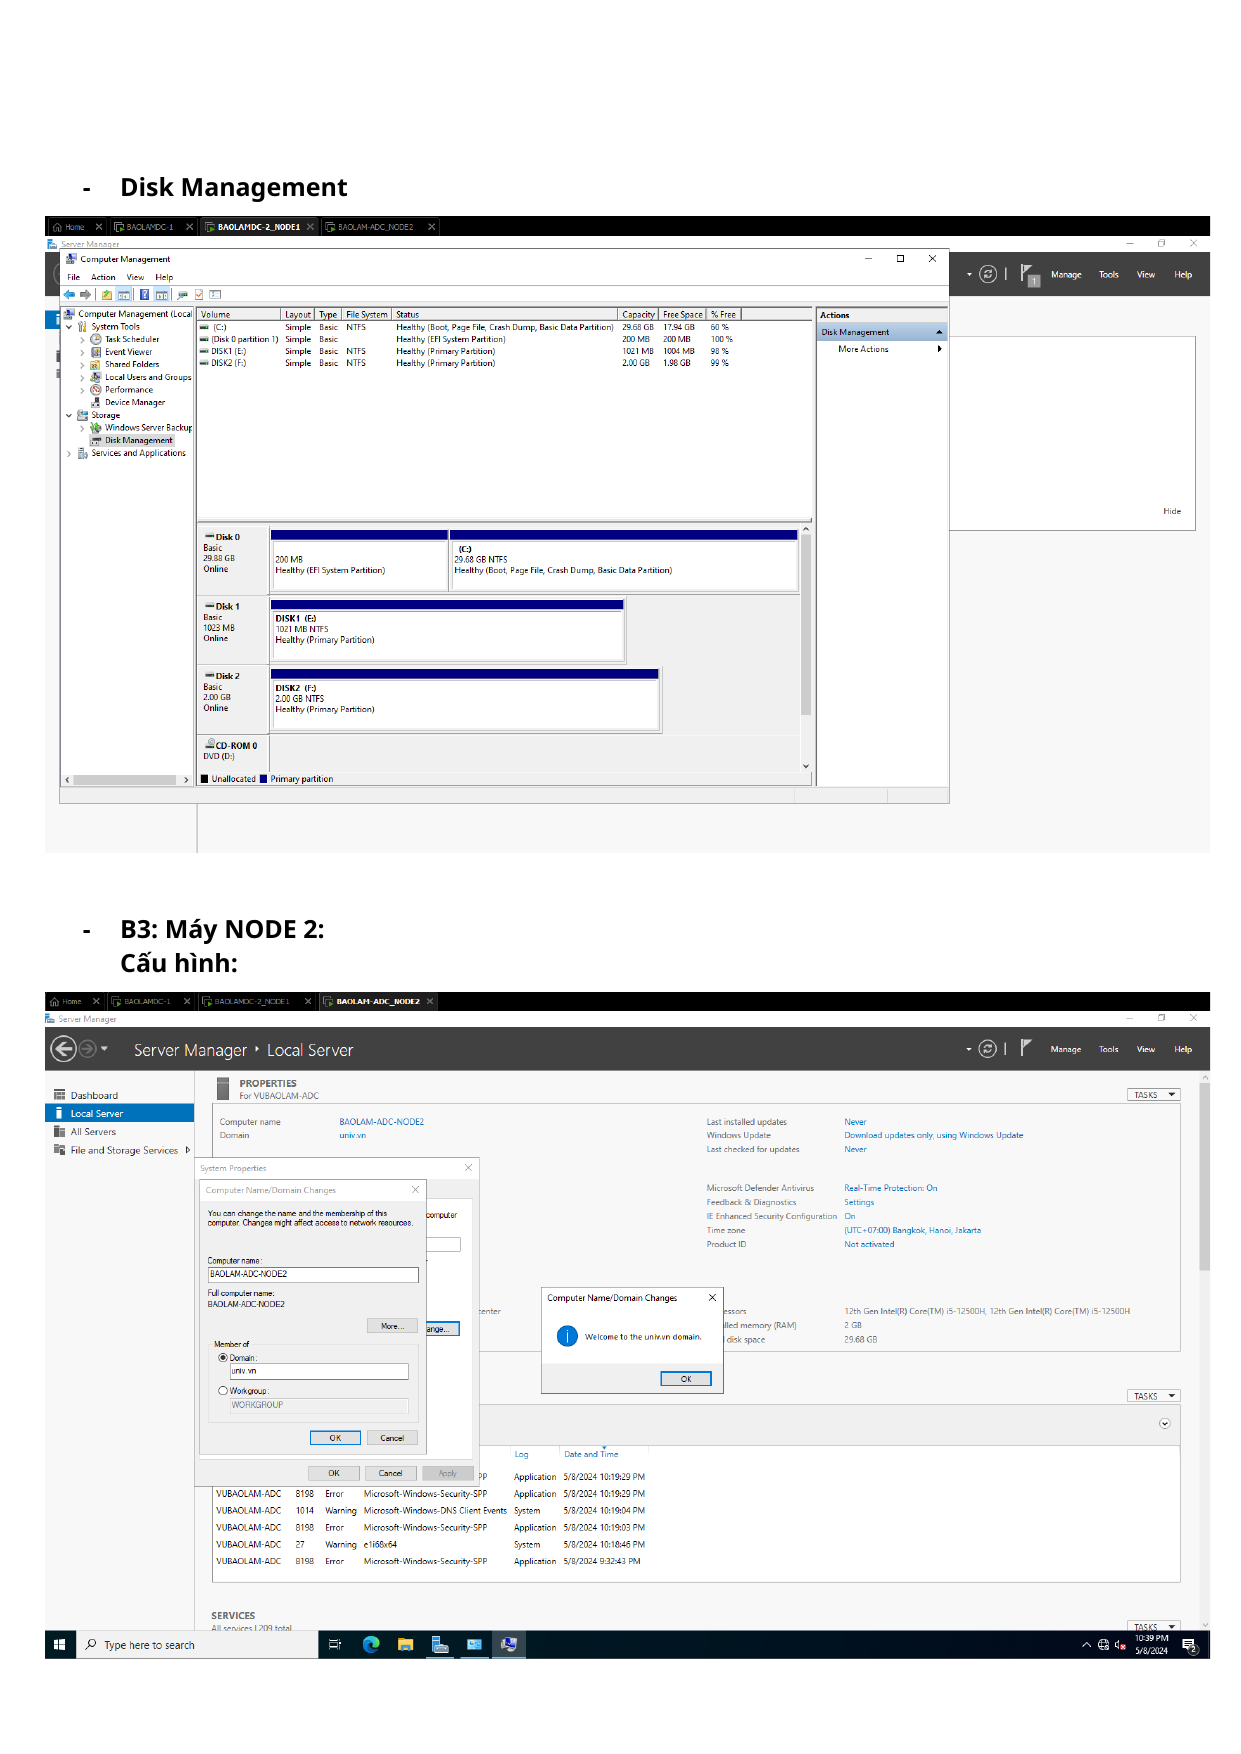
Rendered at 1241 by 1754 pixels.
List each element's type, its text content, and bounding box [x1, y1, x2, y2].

list B3: Máy NODE 2: [82, 912, 1210, 946]
picture [45, 992, 1211, 1659]
picture [45, 216, 1211, 853]
list Cấu hình: [120, 946, 1210, 980]
list Disk Management [82, 170, 1210, 204]
